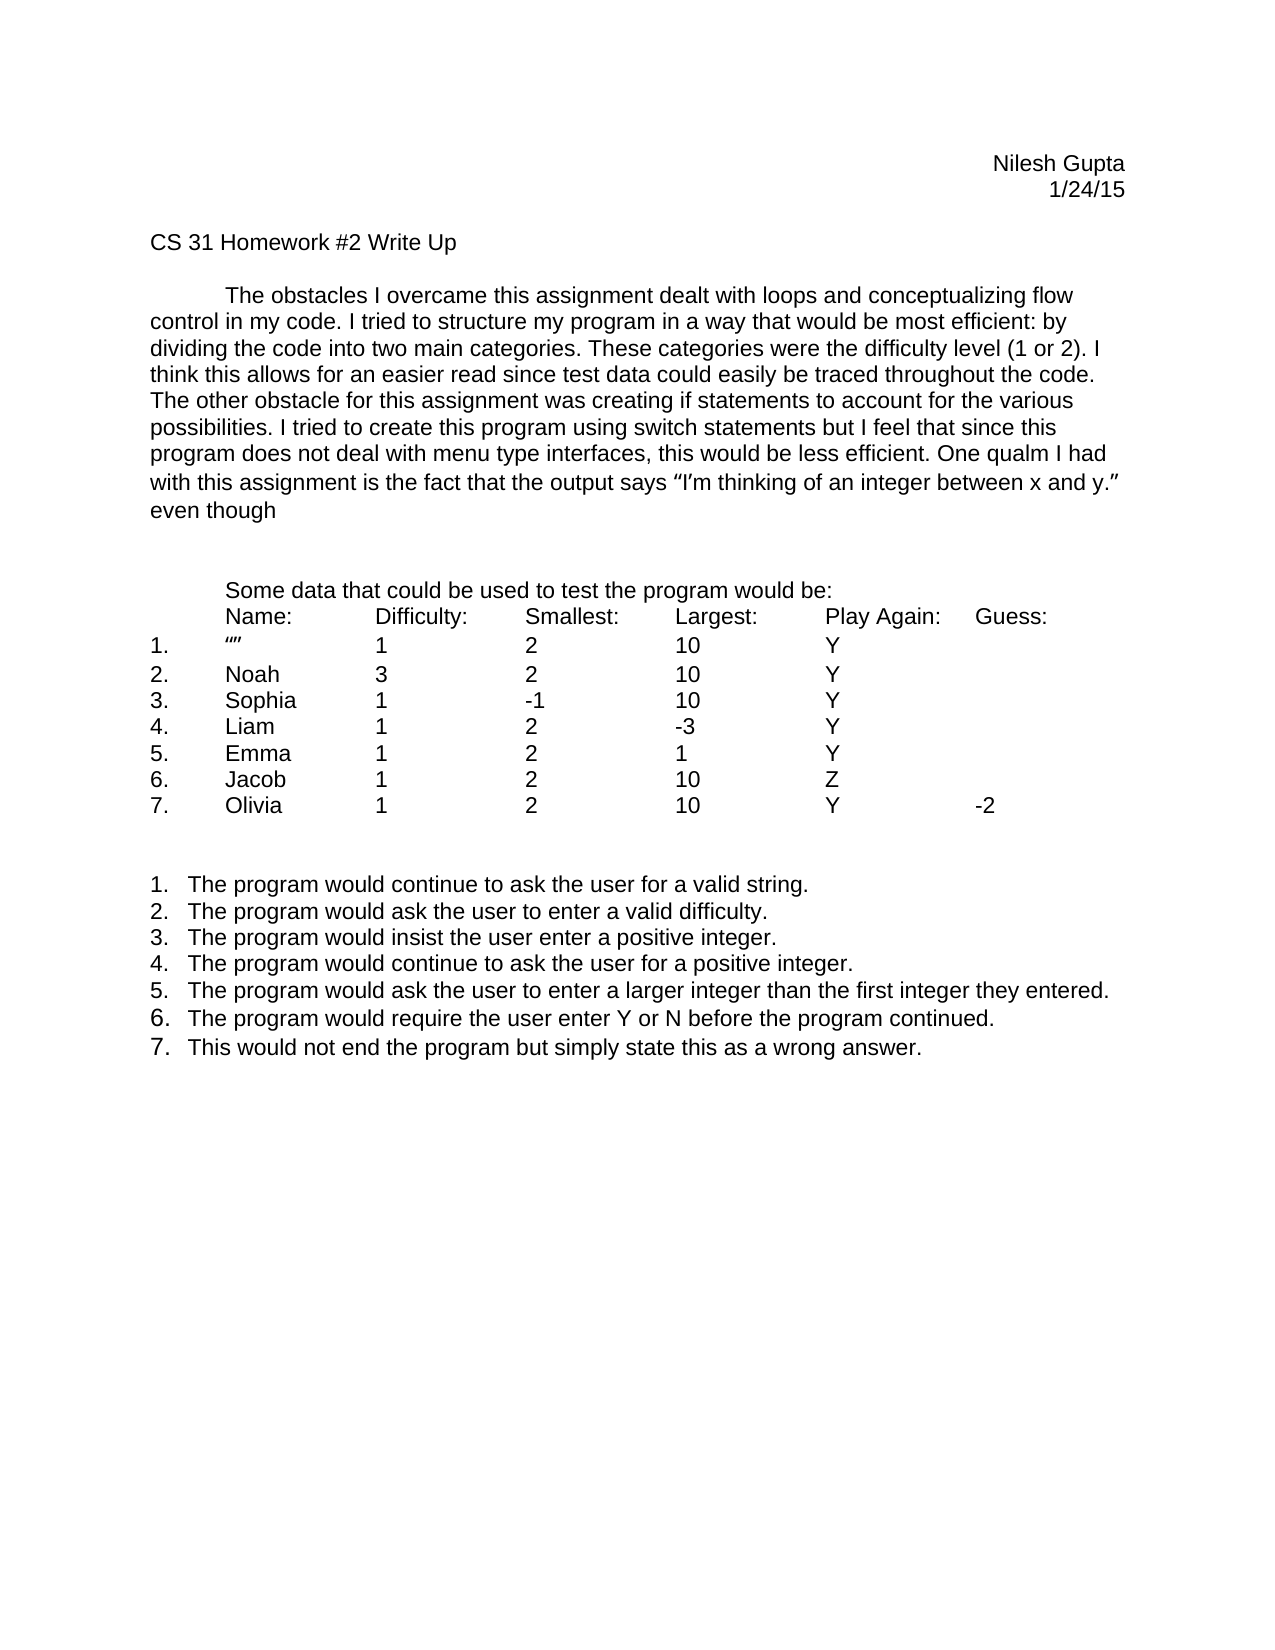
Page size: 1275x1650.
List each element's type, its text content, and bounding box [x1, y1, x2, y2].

text CS 31 Homework #2 Write Up [150, 229, 1125, 255]
list The program would continue to ask the user for a positive integer. [150, 950, 1125, 977]
text 5. Emma 1 2 1 Y [150, 739, 1125, 766]
text 6. Jacob 1 2 10 Z [150, 766, 1125, 792]
text 1/24/15 [150, 176, 1125, 203]
list This would not end the program but simply state this as a wrong answer. [150, 1032, 1125, 1061]
text The obstacles I overcame this assignment dealt with loops and conceptualizing flow control in my code. I tried to structure my program in a way that would be most efficient: by dividing the code into two main categories. These categories were the difficulty level (1 or 2). I think this allows for an easier read since test data could easily be traced throughout the code. The other obstacle for this assignment was creating if statements to account for the various possibilities. I tried to create this program using switch statements but I feel that since this program does not deal with menu type interfaces, this would be less efficient. One qualm I had with this assignment is the fact that the output says “I’m thinking of an integer between x and y.” even though [150, 282, 1125, 524]
text Some data that could be used to test the program would be: [150, 577, 1125, 603]
list “” 1 2 10 Y [150, 629, 1125, 661]
text Nilesh Gupta [150, 150, 1125, 176]
list The program would ask the user to enter a valid difficulty. [150, 898, 1125, 924]
list The program would require the user enter Y or N before the program continued. [150, 1003, 1125, 1032]
list The program would ask the user to enter a larger integer than the first integer they entered. [150, 977, 1125, 1003]
list The program would continue to ask the user for a valid string. [150, 871, 1125, 898]
text 2. Noah 3 2 10 Y [150, 661, 1125, 687]
text 4. Liam 1 2 -3 Y [150, 713, 1125, 739]
text 3. Sophia 1 -1 10 Y [150, 687, 1125, 713]
text 7. Olivia 1 2 10 Y -2 [150, 792, 1125, 819]
text Name: Difficulty: Smallest: Largest: Play Again: Guess: [150, 603, 1125, 629]
list The program would insist the user enter a positive integer. [150, 924, 1125, 950]
